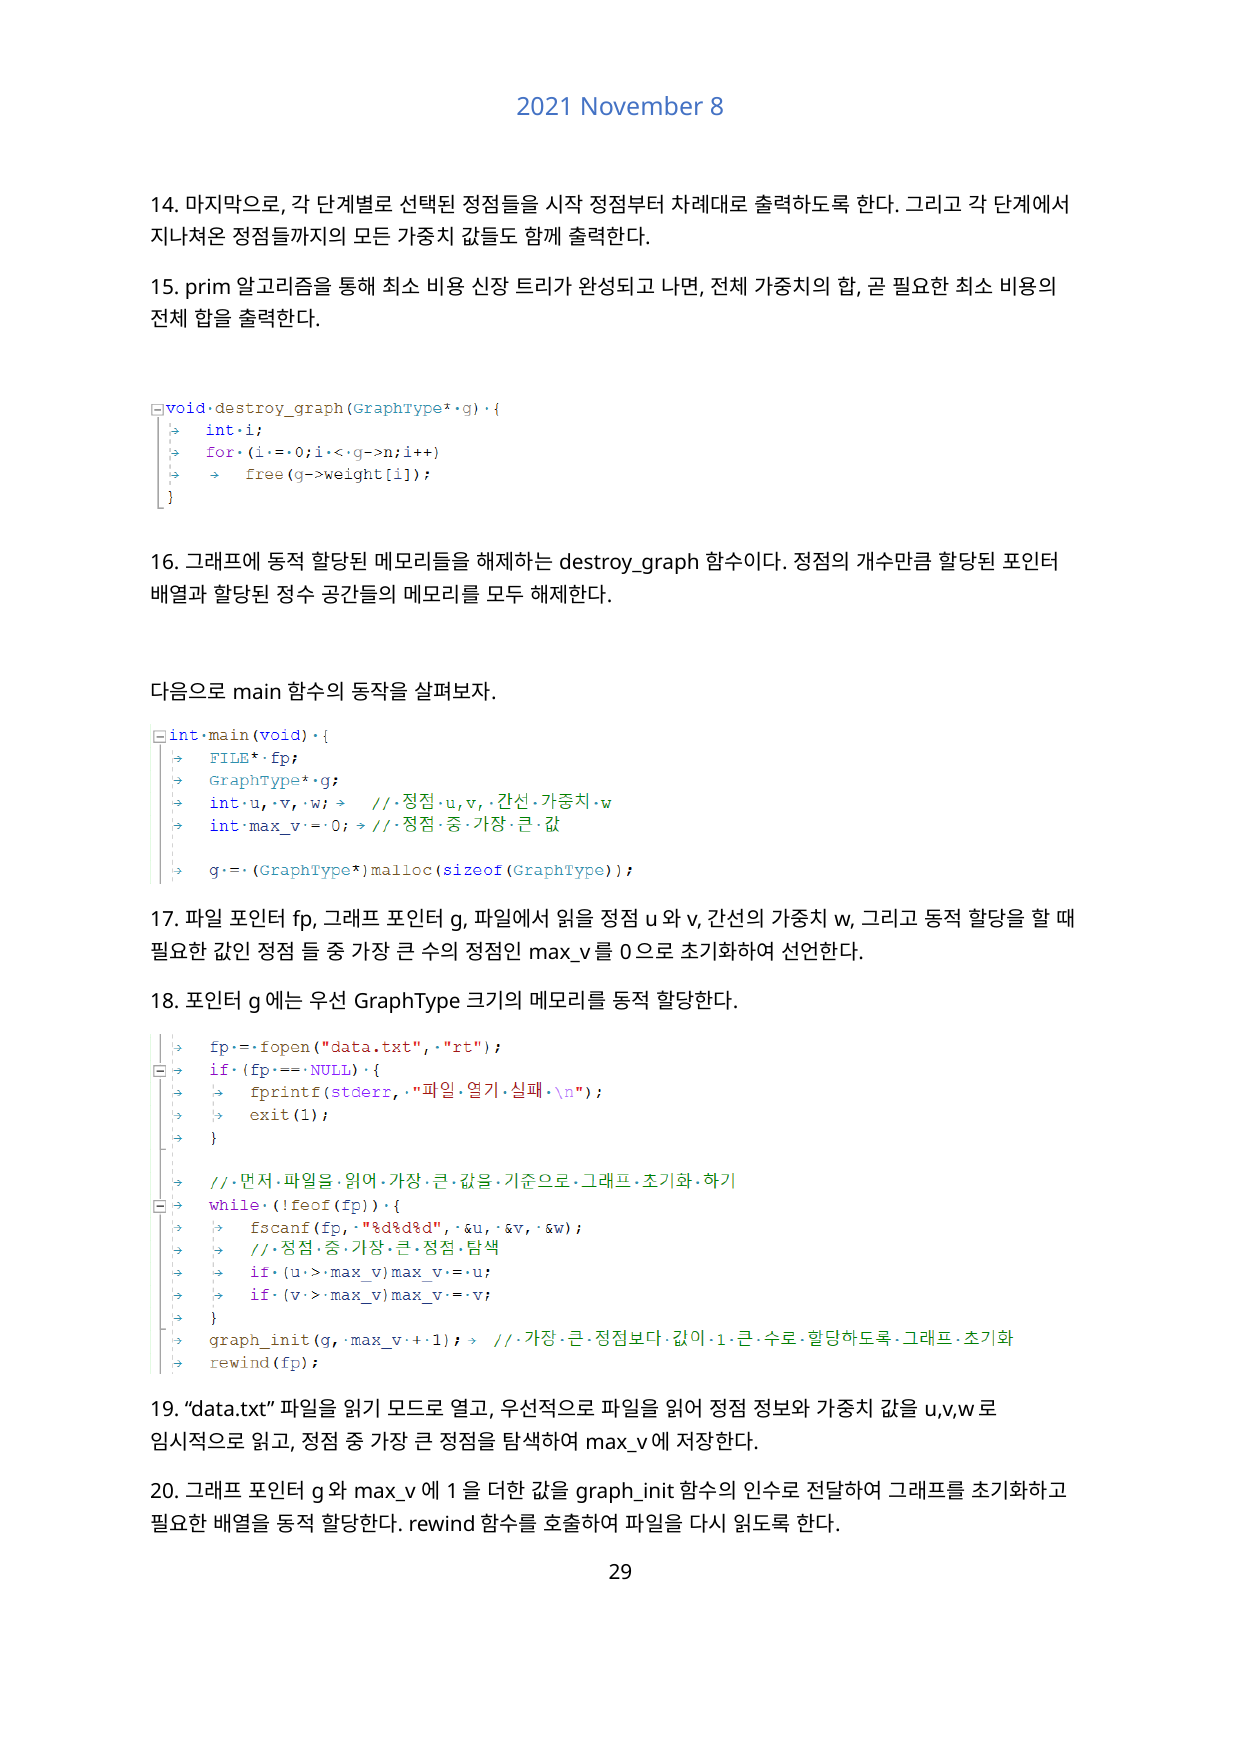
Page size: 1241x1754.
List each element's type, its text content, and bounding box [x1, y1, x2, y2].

text 18. 포인터 g에는 우선 GraphType 크기의 메모리를 동적 할당한다. [150, 985, 1090, 1015]
text 14. 마지막으로, 각 단계별로 선택된 정점들을 시작 정점부터 차례대로 출력하도록 한다. 그리고 각 단계에서 지나쳐온 정점들까지의 모든 가중치 값들도 함께 출력한다. [150, 188, 1090, 251]
text 19. “data.txt” 파일을 읽기 모드로 열고, 우선적으로 파일을 읽어 정점 정보와 가중치 값을 u,v,w로 임시적으로 읽고, 정점 중 가장 큰 정점을 탐색하여 max_v에 저장한다. [150, 1392, 1090, 1456]
text 15. prim 알고리즘을 통해 최소 비용 신장 트리가 완성되고 나면, 전체 가중치의 합, 곧 필요한 최소 비용의 전체 합을 출력한다. [150, 270, 1090, 333]
picture [150, 399, 531, 527]
picture [150, 724, 675, 884]
text 다음으로 main 함수의 동작을 살펴보자. [150, 675, 1090, 705]
text 20. 그래프 포인터 g와 max_v 에 1을 더한 값을 graph_init 함수의 인수로 전달하여 그래프를 초기화하고 필요한 배열을 동적 할당한다. rewind함수를 호출하여 파일을 다시 읽도록 한다. [150, 1474, 1090, 1538]
text 17. 파일 포인터 fp, 그래프 포인터 g, 파일에서 읽을 정점 u와 v, 간선의 가중치 w, 그리고 동적 할당을 할 때 필요한 값인 정점 들 중 가장 큰 수의 정점인 max_v를 0으로 초기화하여 선언한다. [150, 903, 1090, 966]
text 16. 그래프에 동적 할당된 메모리들을 해제하는 destroy_graph 함수이다. 정점의 개수만큼 할당된 포인터 배열과 할당된 정수 공간들의 메모리를 모두 해제한다. [150, 546, 1090, 609]
picture [150, 1034, 1020, 1374]
